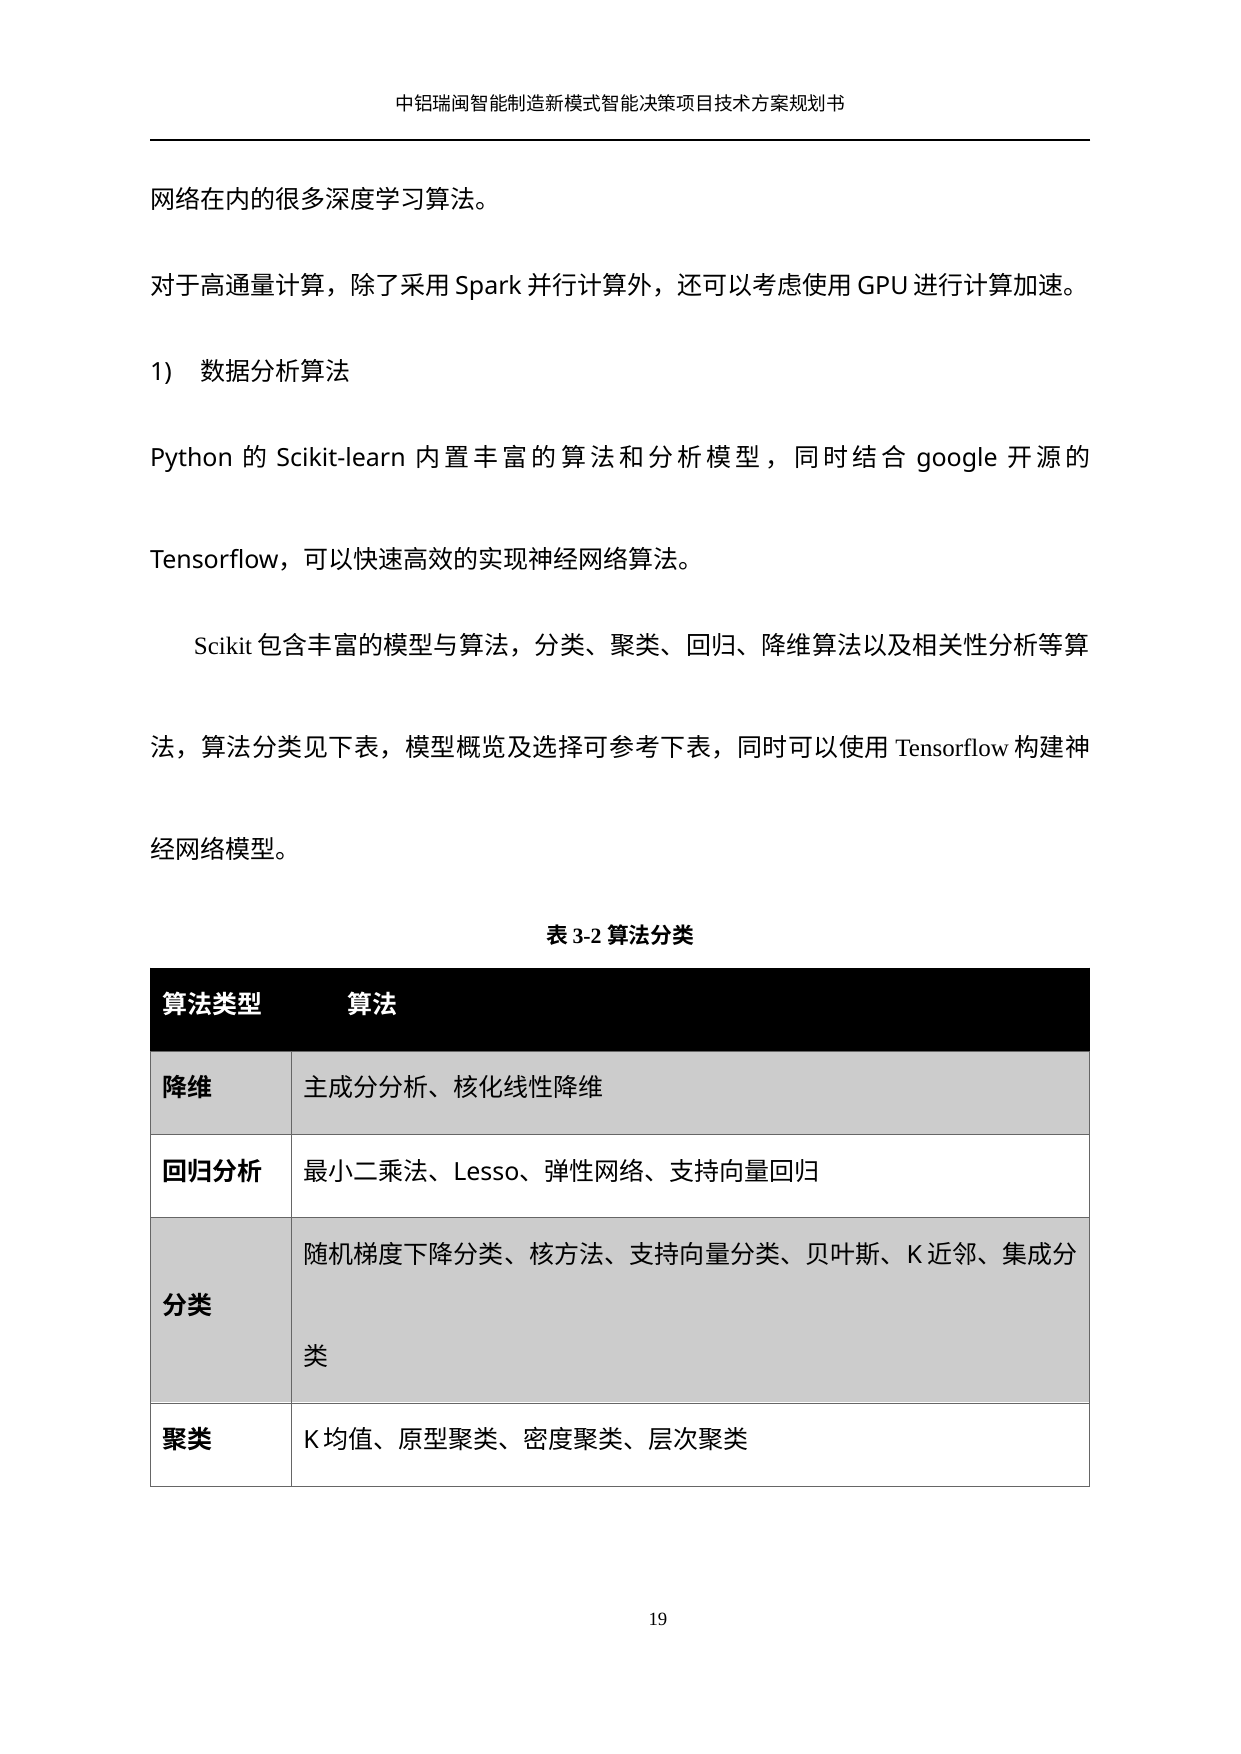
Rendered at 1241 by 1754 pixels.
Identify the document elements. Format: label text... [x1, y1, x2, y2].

table_header 算法类型 [151, 969, 291, 1051]
table_cell 降维 [151, 1052, 291, 1134]
list 数据分析算法 [150, 336, 1090, 404]
text 对于高通量计算，除了采用Spark并行计算外，还可以考虑使用GPU进行计算加速。 [150, 250, 1090, 318]
table_cell 最小二乘法、Lesso、弹性网络、支持向量回归 [292, 1135, 1089, 1217]
table_header 算法 [292, 969, 1089, 1051]
text 表3-2 算法分类 [150, 917, 1090, 951]
table_cell 回归分析 [151, 1135, 291, 1217]
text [150, 164, 1090, 232]
table_cell 随机梯度下降分类、核方法、支持向量分类、贝叶斯、K近邻、集成分类 [292, 1218, 1089, 1402]
table_cell 主成分分析、核化线性降维 [292, 1052, 1089, 1134]
table_cell K均值、原型聚类、密度聚类、层次聚类 [292, 1404, 1089, 1486]
table_cell 聚类 [151, 1404, 291, 1486]
text Python的Scikit-learn内置丰富的算法和分析模型，同时结合google开源的Tensorflow，可以快速高效的实现神经网络算法。 [150, 422, 1090, 592]
table_cell 分类 [151, 1218, 291, 1402]
text Scikit包含丰富的模型与算法，分类、聚类、回归、降维算法以及相关性分析等算法，算法分类见下表，模型概览及选择可参考下表，同时可以使用Tensorflow构建神经网络模型。 [150, 610, 1090, 882]
